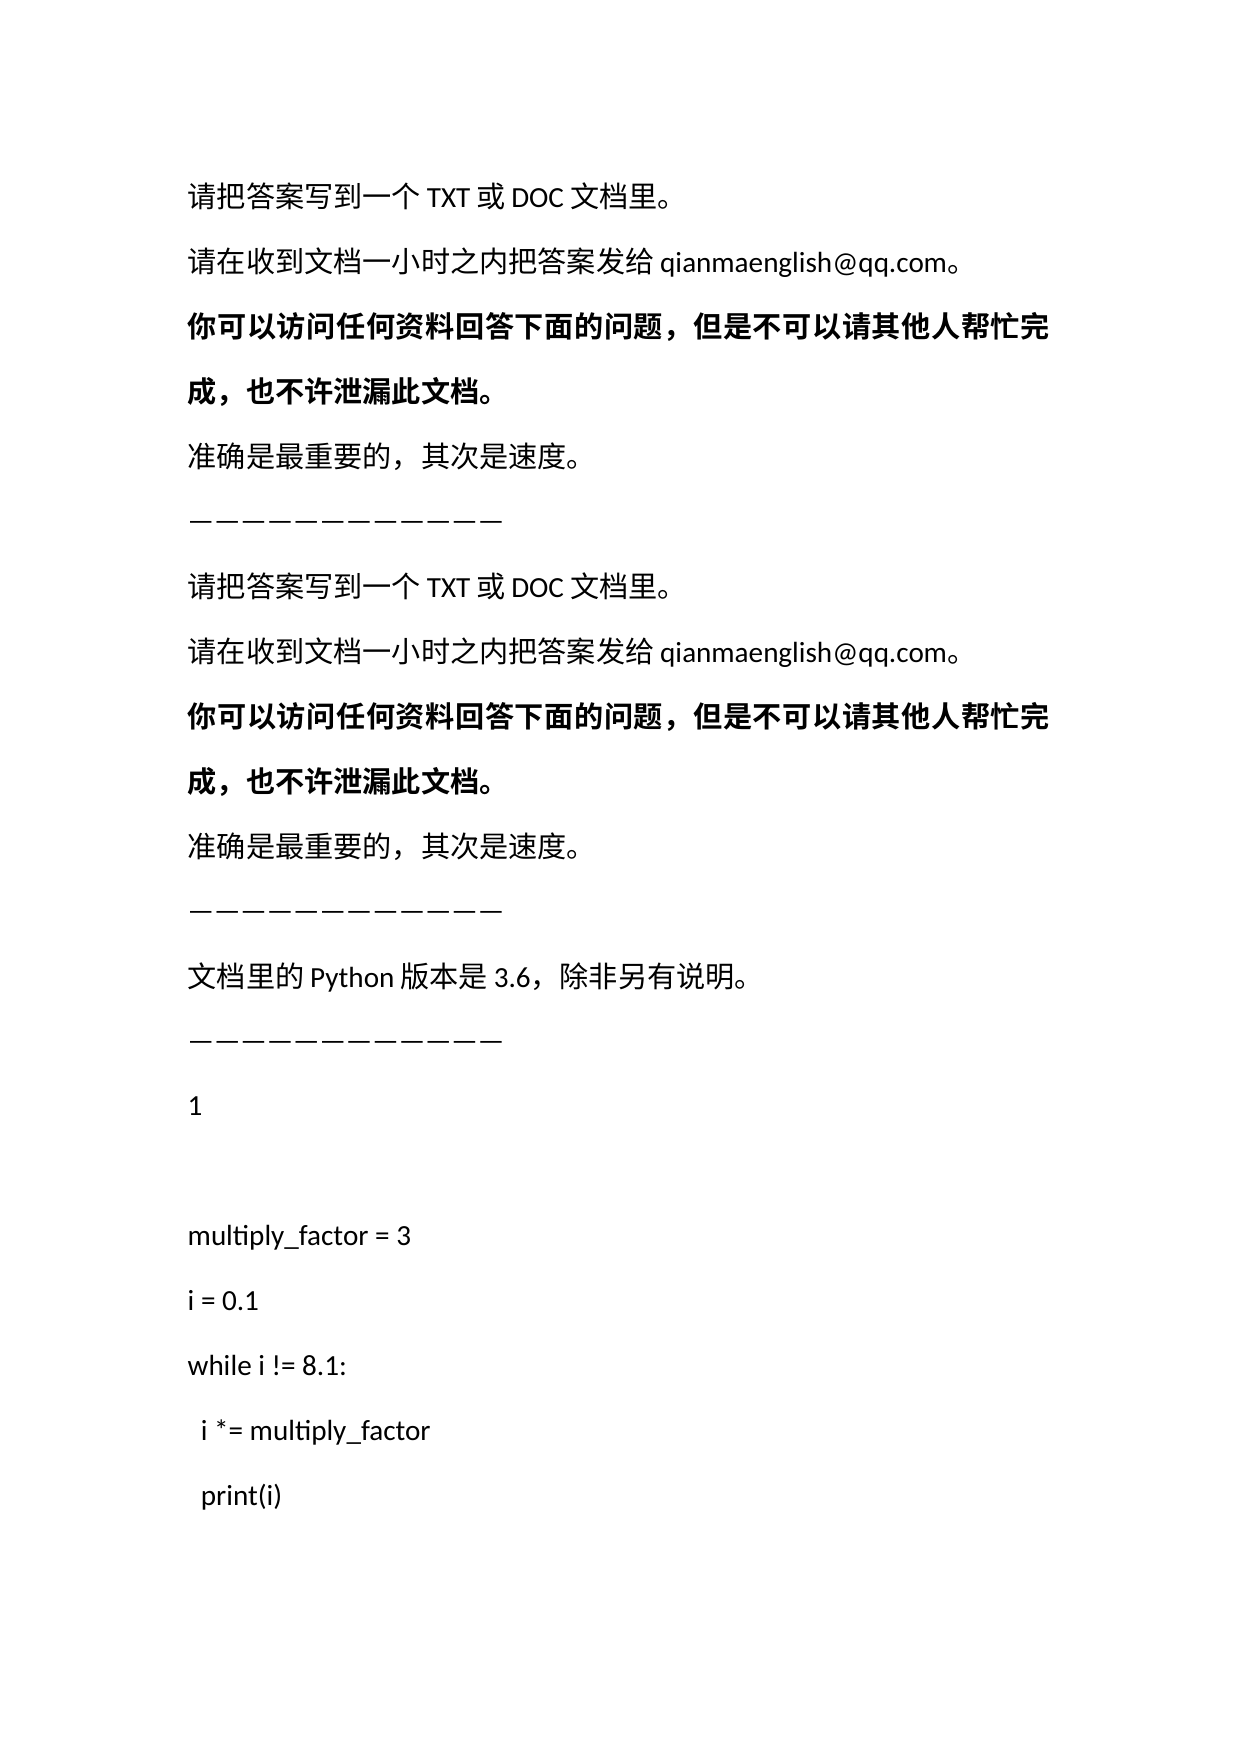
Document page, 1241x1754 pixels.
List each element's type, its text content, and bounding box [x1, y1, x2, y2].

text print(i) [187, 1462, 1053, 1527]
text i *= multiply_factor [187, 1397, 1053, 1462]
text 请在收到文档一小时之内把答案发给qianmaenglish@qq.com。 [187, 617, 1053, 682]
text 请把答案写到一个TXT或DOC文档里。 [187, 162, 1053, 227]
text while i != 8.1: [187, 1332, 1053, 1397]
text 请在收到文档一小时之内把答案发给qianmaenglish@qq.com。 [187, 227, 1053, 292]
text 你可以访问任何资料回答下面的问题，但是不可以请其他人帮忙完成，也不许泄漏此文档。 [187, 292, 1053, 422]
text 1 [187, 1072, 1053, 1137]
text multiply_factor = 3 [187, 1202, 1053, 1267]
text i = 0.1 [187, 1267, 1053, 1332]
text 请把答案写到一个TXT或DOC文档里。 [187, 552, 1053, 617]
text 你可以访问任何资料回答下面的问题，但是不可以请其他人帮忙完成，也不许泄漏此文档。 [187, 682, 1053, 812]
text 准确是最重要的，其次是速度。 ———————————— [187, 422, 1053, 552]
text 准确是最重要的，其次是速度。 ———————————— [187, 812, 1053, 942]
text 文档里的Python版本是3.6，除非另有说明。 ———————————— [187, 942, 1053, 1072]
